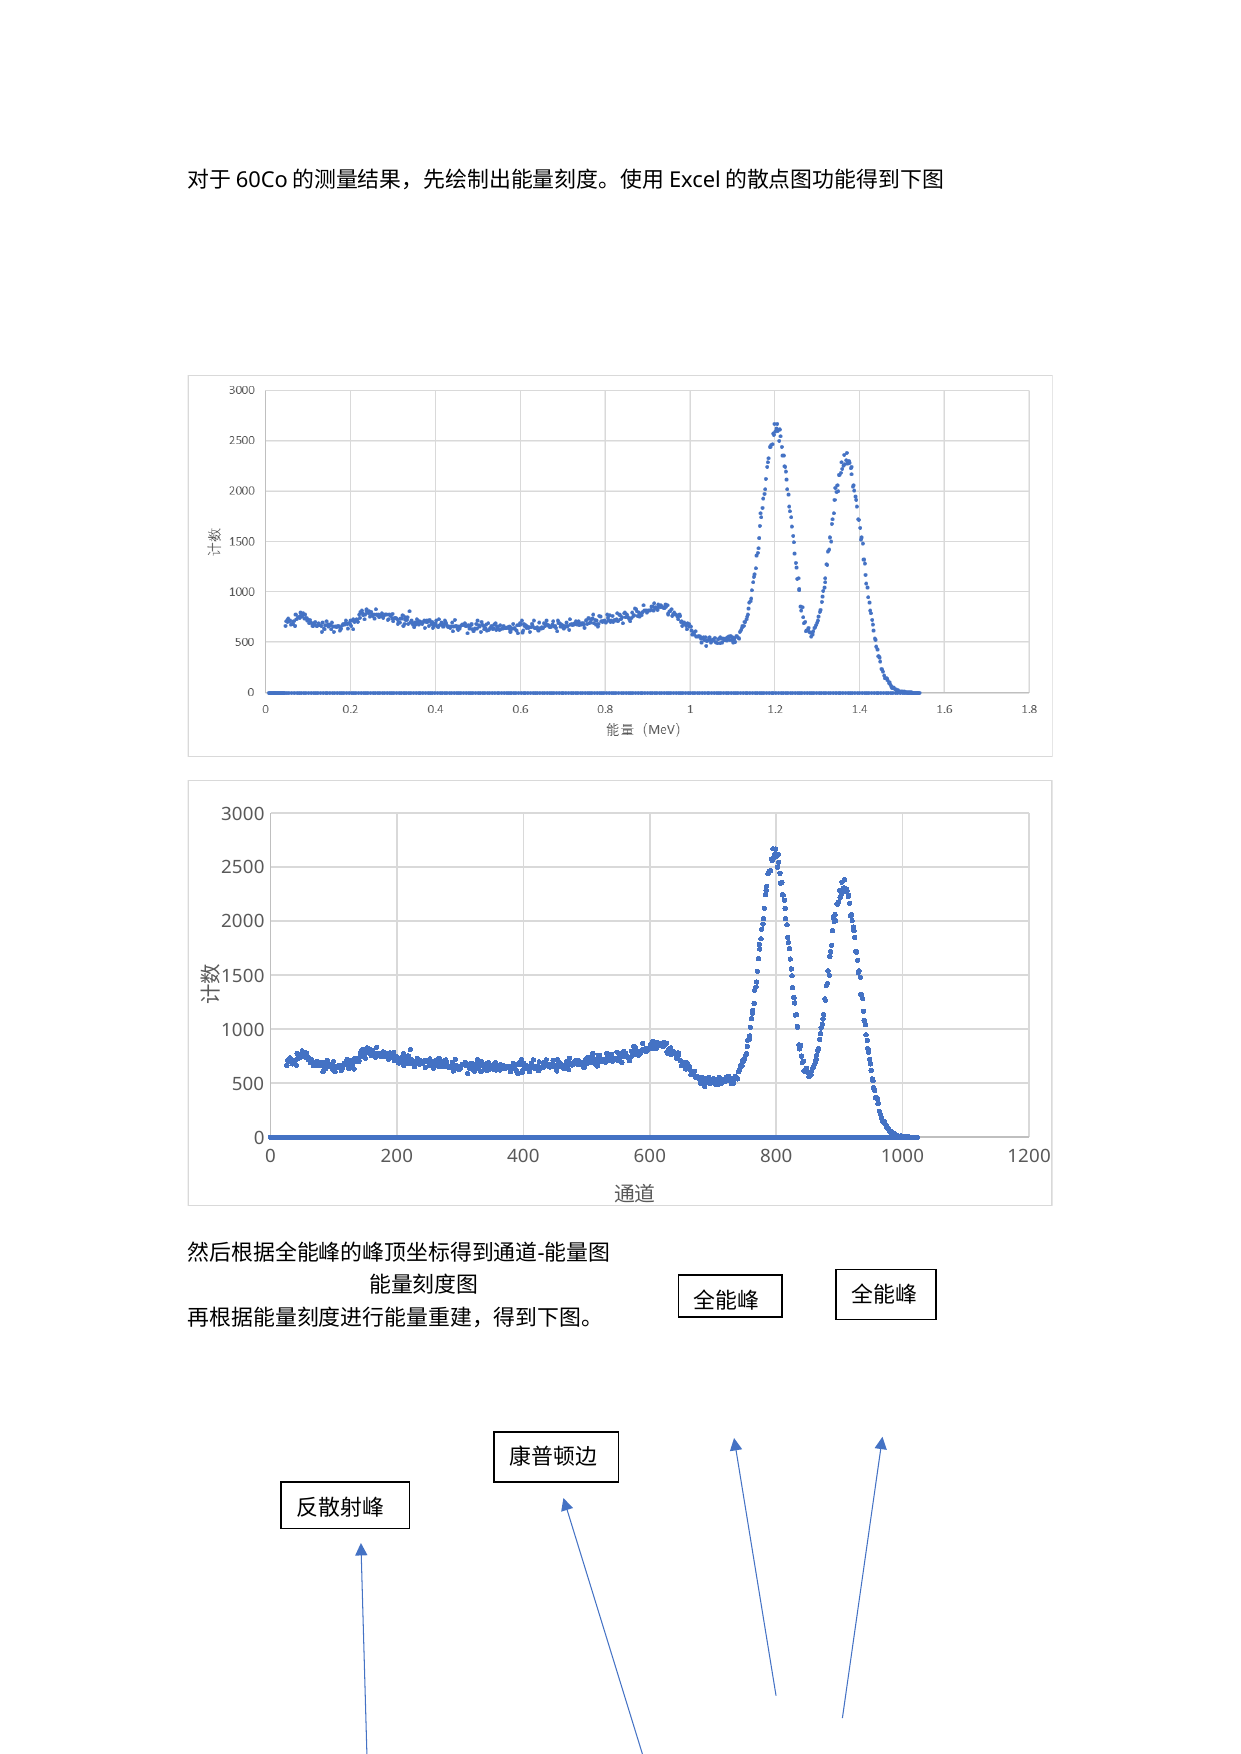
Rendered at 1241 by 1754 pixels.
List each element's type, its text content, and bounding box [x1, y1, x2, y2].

text 能量刻度图 [187, 1267, 1053, 1299]
text 对于60Co的测量结果，先绘制出能量刻度。使用 Excel的散点图功能得到下图 [187, 162, 1053, 194]
text 然后根据全能峰的峰顶坐标得到通道-能量图 [187, 1234, 1053, 1267]
text 再根据能量刻度进行能量重建，得到下图。 [187, 1299, 1053, 1332]
picture [187, 375, 1053, 757]
